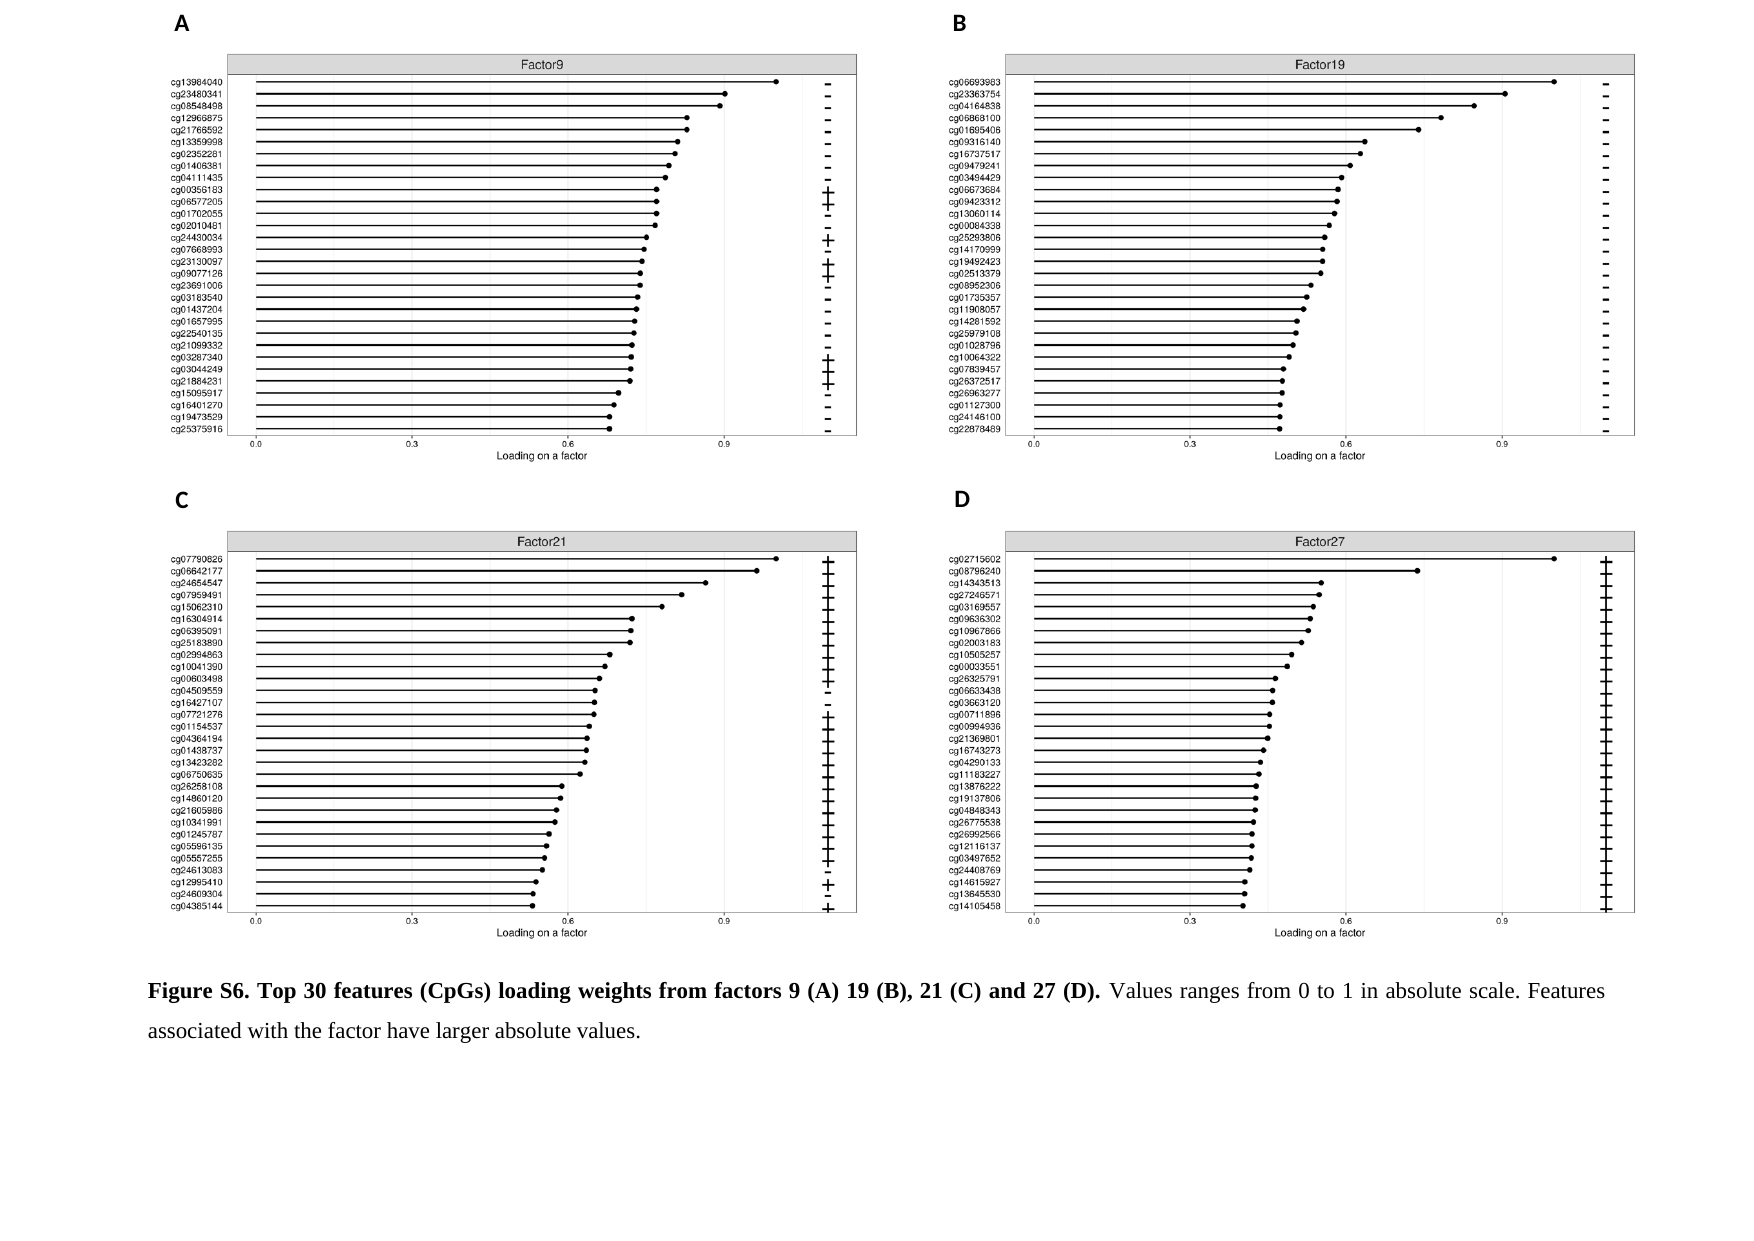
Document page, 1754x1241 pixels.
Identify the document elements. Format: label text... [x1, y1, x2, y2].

picture [943, 525, 1640, 944]
picture [943, 48, 1640, 467]
picture [165, 525, 862, 944]
text Figure S6. Top 30 features (CpGs) loading weights from factors 9 (A) 19 (B), 21 (C) and 27 (D). Values ranges from 0 to 1 in absolute scale. Features associated with the factor have larger absolute values. [148, 977, 1606, 1043]
picture [165, 48, 862, 467]
